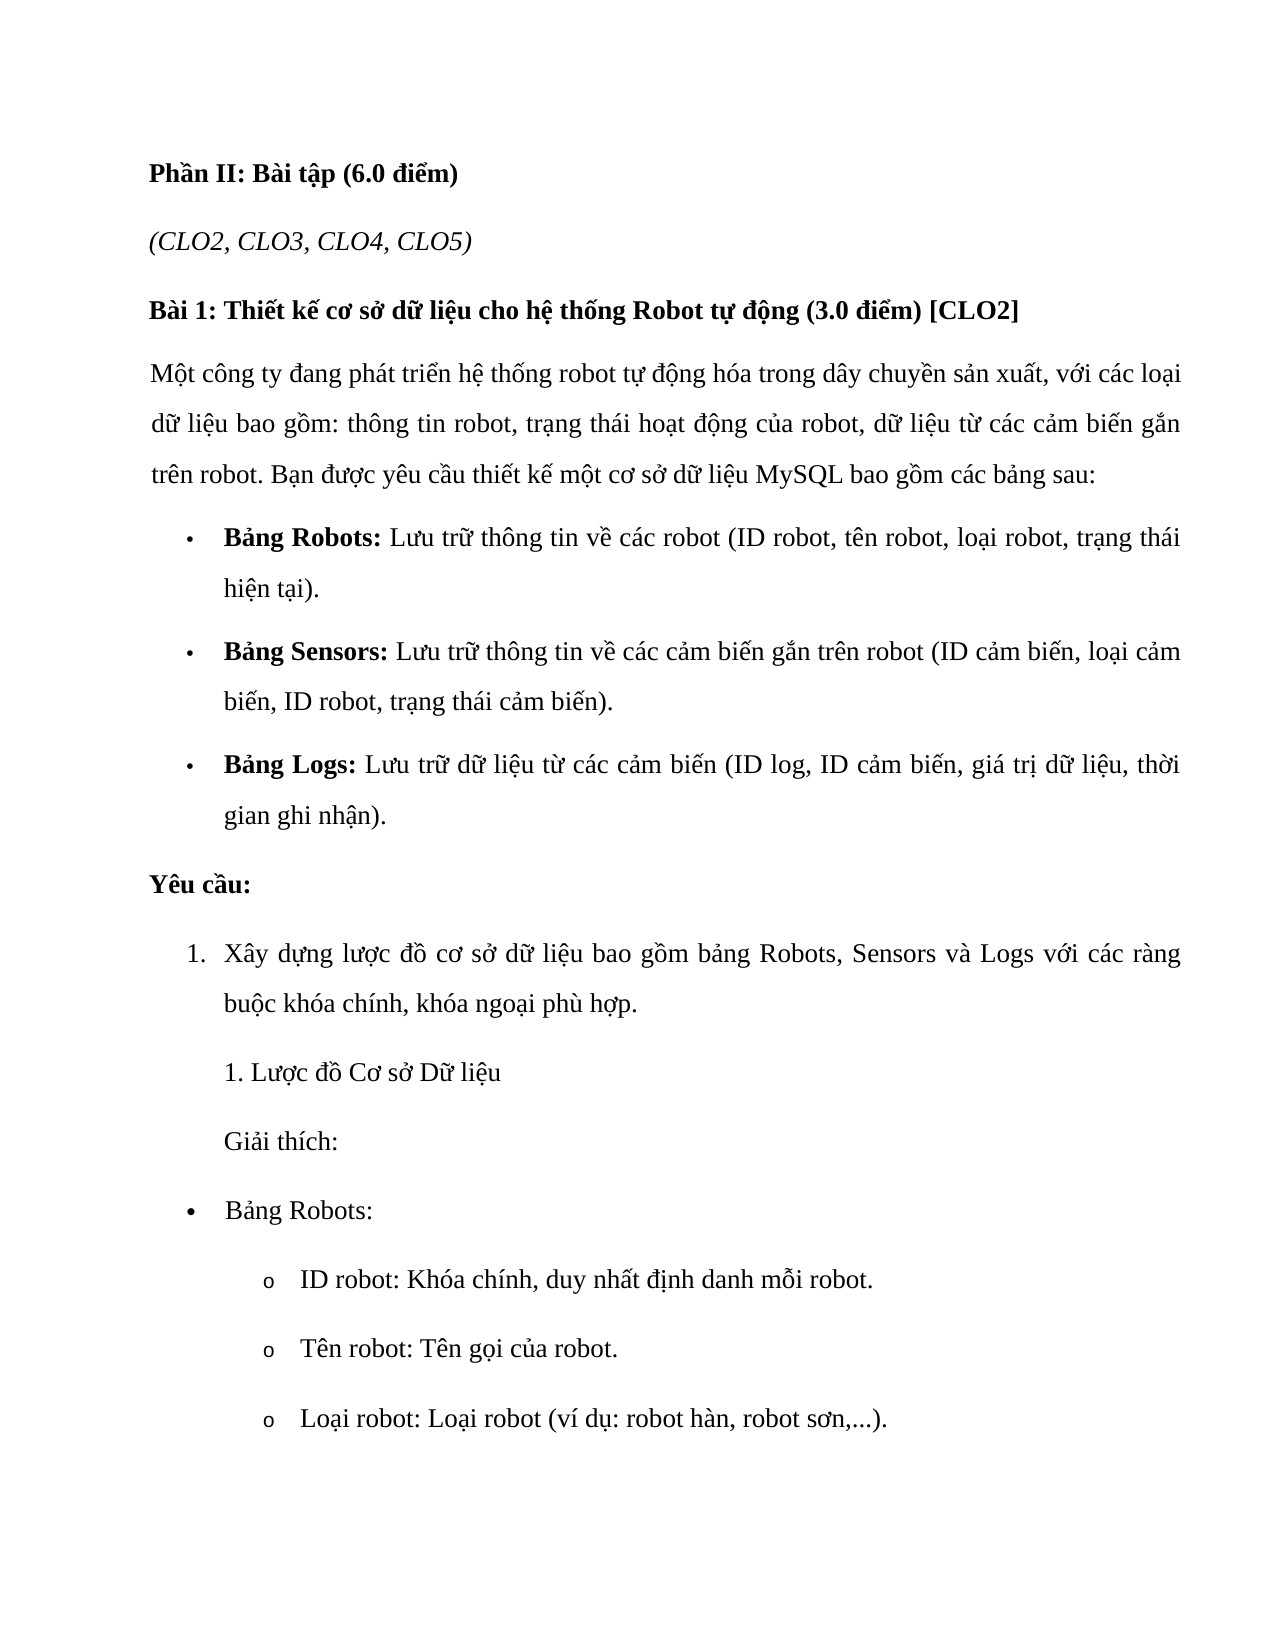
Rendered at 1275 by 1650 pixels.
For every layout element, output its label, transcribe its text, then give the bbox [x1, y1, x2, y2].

list Tên robot: Tên gọi của robot. [262, 1332, 1183, 1364]
text Một công ty đang phát triển hệ thống robot tự động hóa trong dây chuyền sản xuất, với các loại dữ liệu bao gồm: thông tin robot, trạng thái hoạt động của robot, dữ liệu từ các cảm biến gắn trên robot. Bạn được yêu cầu thiết kế một cơ sở dữ liệu MySQL bao gồm các bảng sau: [150, 357, 1183, 489]
list Xây dựng lược đồ cơ sở dữ liệu bao gồm bảng Robots, Sensors và Logs với các ràng buộc khóa chính, khóa ngoại phù hợp. [186, 937, 1183, 1018]
text Bài 1: Thiết kế cơ sở dữ liệu cho hệ thống Robot tự động (3.0 điểm) [CLO2] [148, 294, 1188, 325]
text Yêu cầu: [148, 868, 1188, 899]
list Bảng Robots: [187, 1194, 1183, 1225]
list Bảng Logs: Lưu trữ dữ liệu từ các cảm biến (ID log, ID cảm biến, giá trị dữ liệu, thời gian ghi nhận). [186, 749, 1183, 830]
text Phần II: Bài tập (6.0 điểm) [148, 157, 1188, 188]
text 1. Lược đồ Cơ sở Dữ liệu [223, 1056, 1183, 1087]
list Loại robot: Loại robot (ví dụ: robot hàn, robot sơn,...). [262, 1402, 1183, 1433]
list Bảng Robots: Lưu trữ thông tin về các robot (ID robot, tên robot, loại robot, trạng thái hiện tại). [186, 522, 1183, 603]
list Bảng Sensors: Lưu trữ thông tin về các cảm biến gắn trên robot (ID cảm biến, loại cảm biến, ID robot, trạng thái cảm biến). [186, 635, 1183, 717]
text Giải thích: [223, 1125, 1183, 1156]
list ID robot: Khóa chính, duy nhất định danh mỗi robot. [262, 1263, 1183, 1294]
text (CLO2, CLO3, CLO4, CLO5) [148, 225, 1188, 256]
